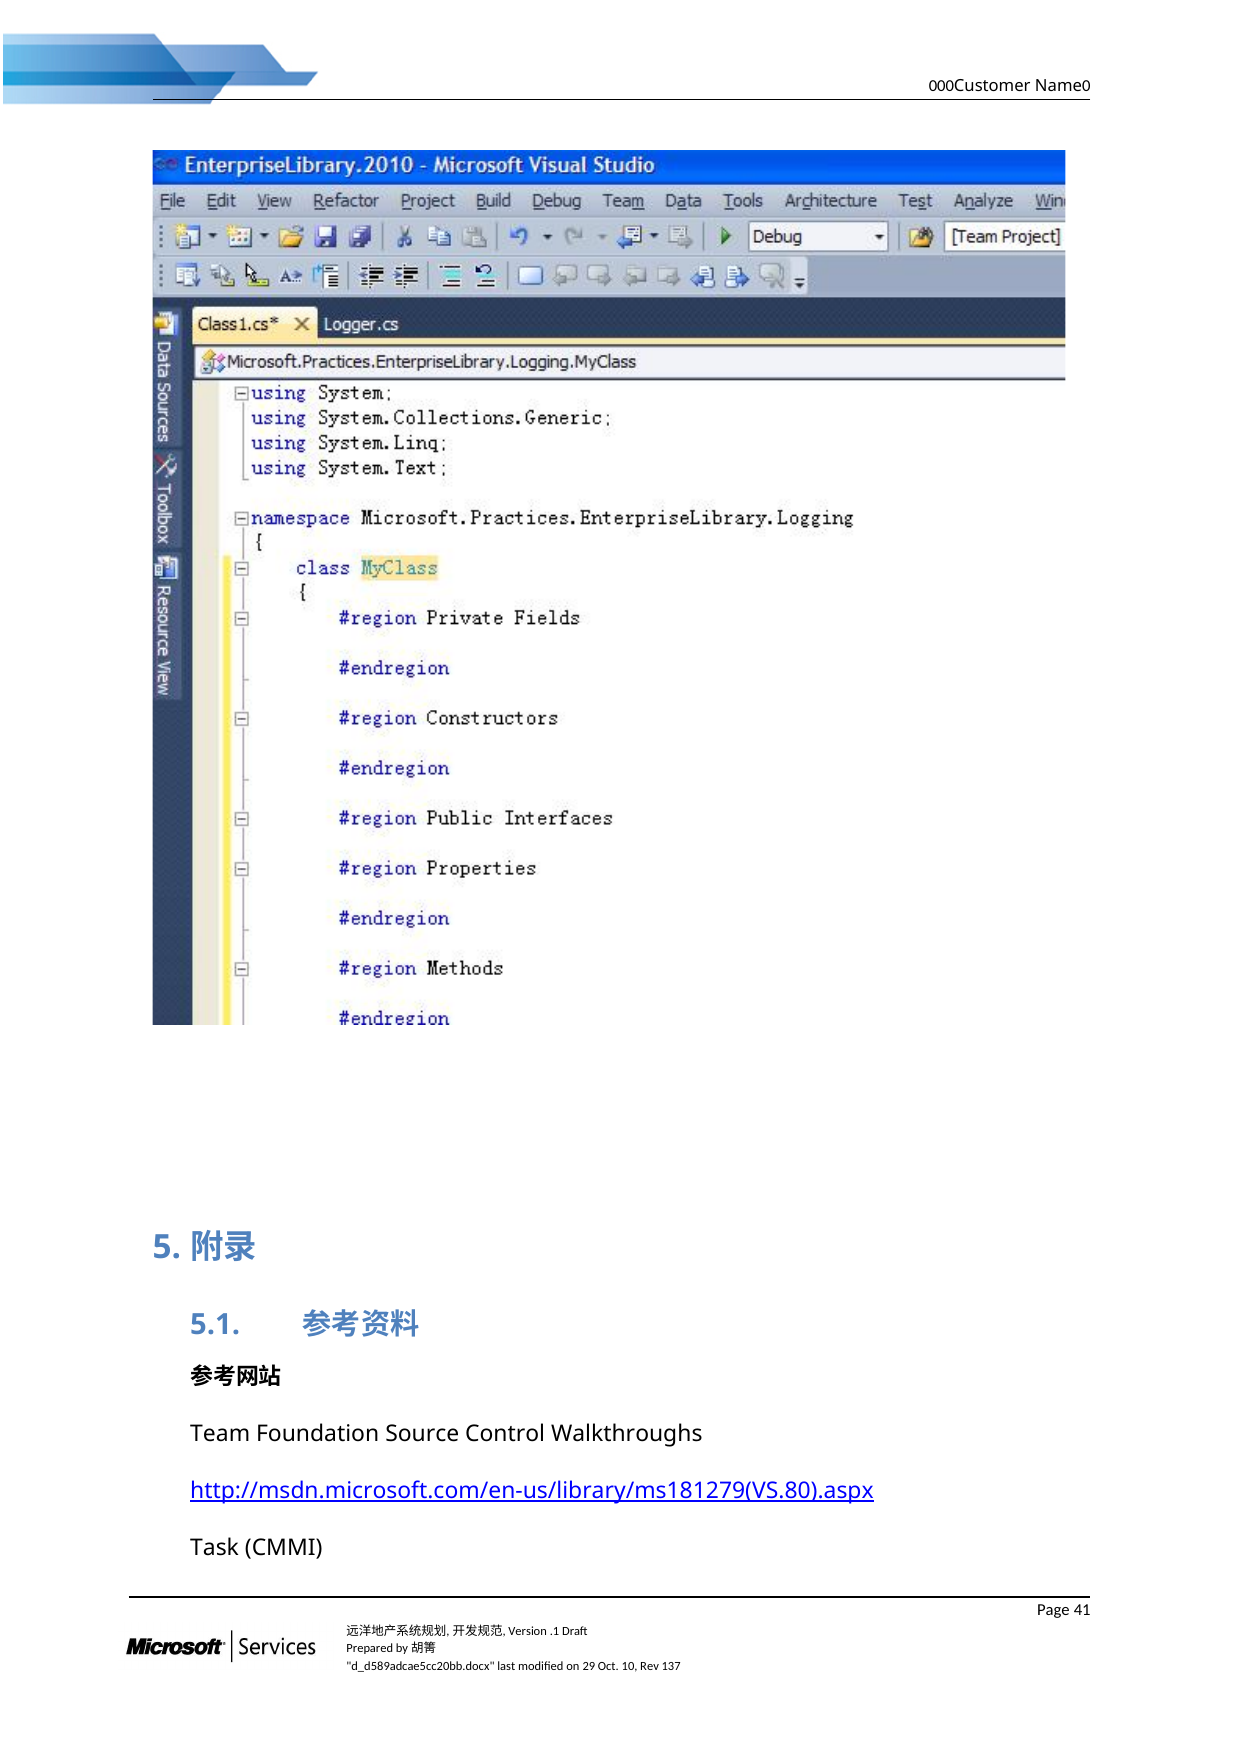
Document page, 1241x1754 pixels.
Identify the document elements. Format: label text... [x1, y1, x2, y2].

text Team Foundation Source Control Walkthroughs [190, 1417, 1090, 1448]
picture [152, 150, 1066, 1025]
text http://msdn.microsoft.com/en-us/library/ms181279(VS.80).aspx [190, 1474, 1090, 1505]
subtitle 附录 [152, 1220, 1090, 1269]
text Task (CMMI) [190, 1531, 1090, 1562]
text 参考网站 [190, 1358, 1090, 1391]
picture [117, 1622, 334, 1670]
picture [1, 29, 322, 106]
subtitle 参考资料 [190, 1301, 1090, 1343]
